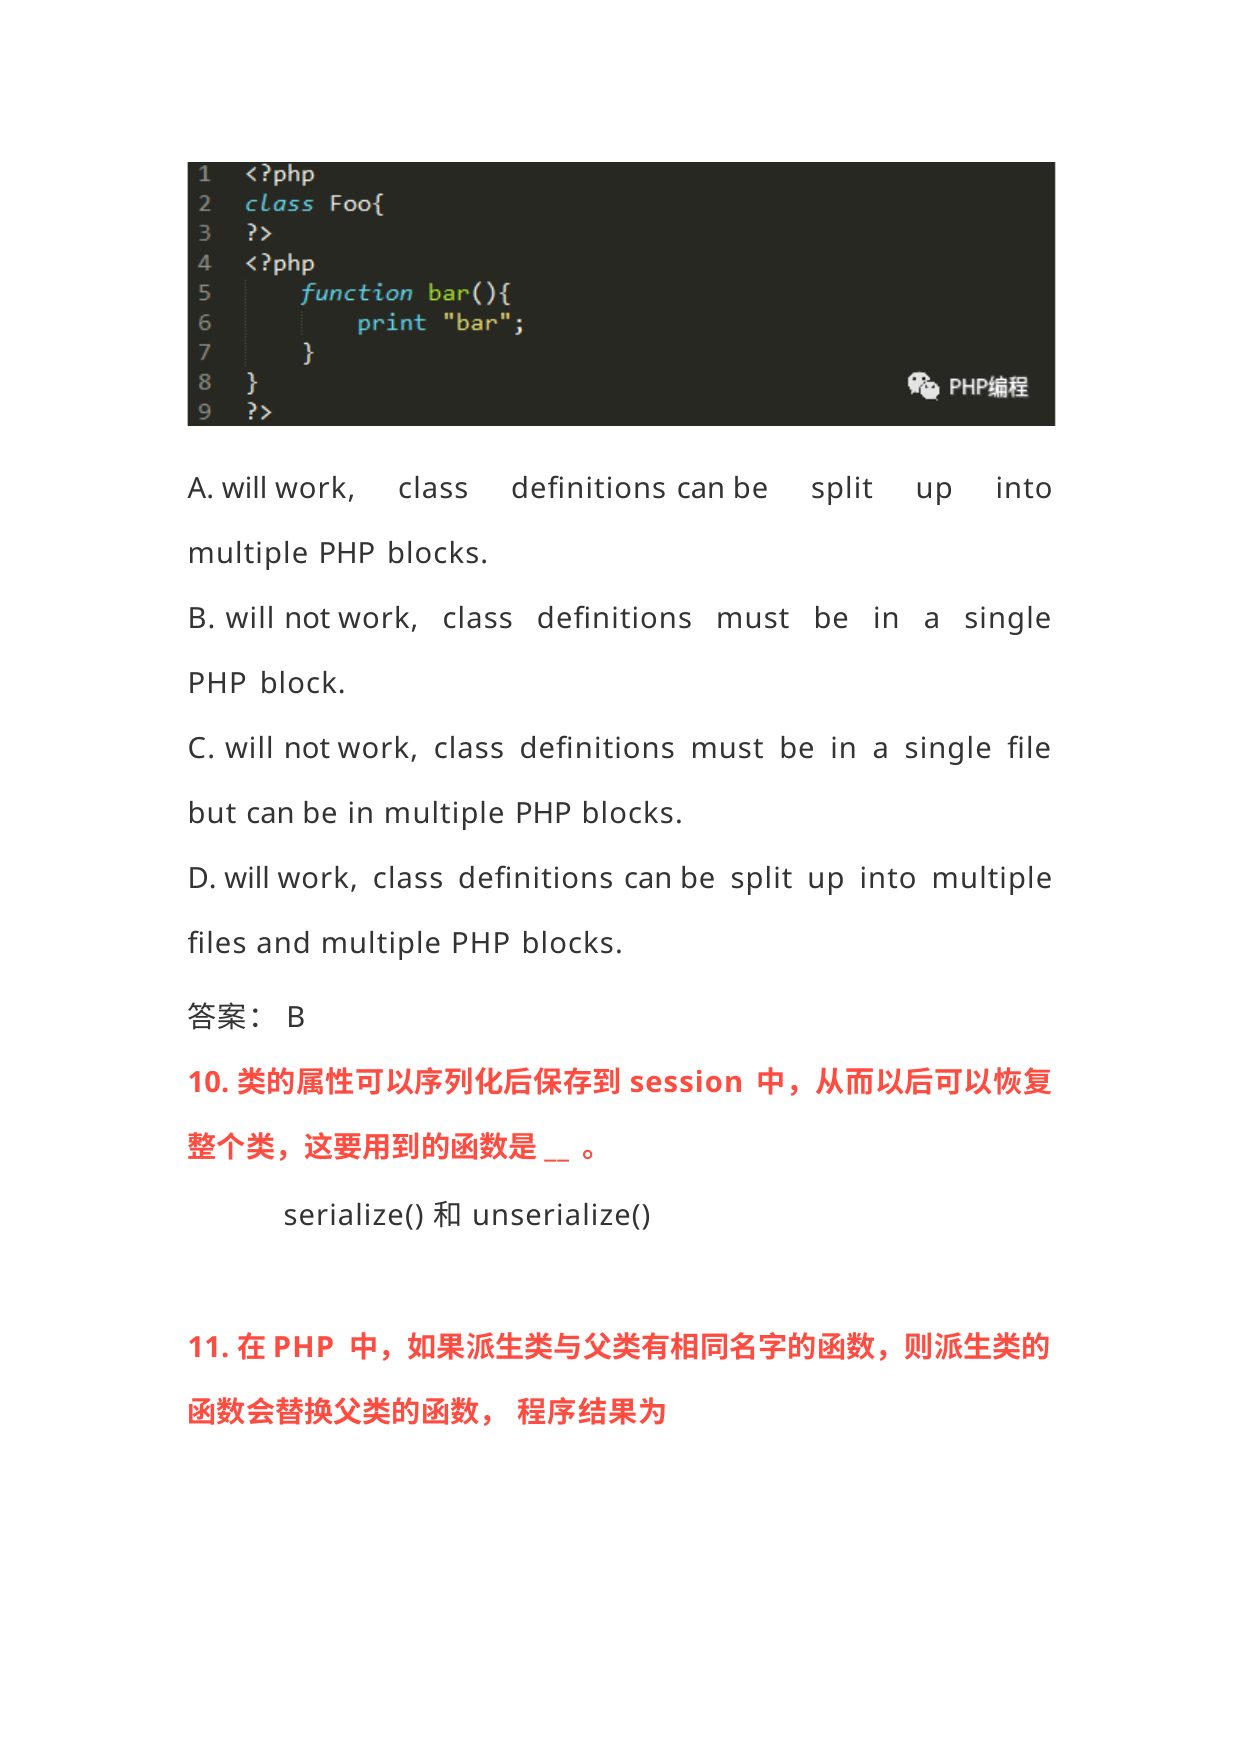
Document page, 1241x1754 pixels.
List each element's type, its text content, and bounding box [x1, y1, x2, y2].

picture [187, 162, 1057, 426]
subtitle 11. 在 PHP 中，如果派生类与父类有相同名字的函数，则派生类的函数会替换父类的函数， 程序结果为 [187, 1312, 1053, 1442]
text A. will work, class definitions can be split up into multiple PHP blocks. [187, 498, 1053, 584]
text serialize() 和 unserialize() [283, 1180, 1053, 1245]
text B. will not work, class definitions must be in a single PHP block. [187, 584, 1053, 714]
text A. will work, class definitions can be split up into multiple PHP blocks. [187, 454, 1053, 497]
text C. will not work, class definitions must be in a single file but can be in multiple PHP blocks. [187, 714, 1053, 844]
text D. will work, class definitions can be split up into multiple files and multiple PHP blocks. [187, 844, 1053, 974]
text 答案： B [187, 983, 1053, 1048]
subtitle 10. 类的属性可以序列化后保存到 session 中，从而以后可以恢复整个类，这要用到的函数是 __ 。 [187, 1048, 1053, 1178]
